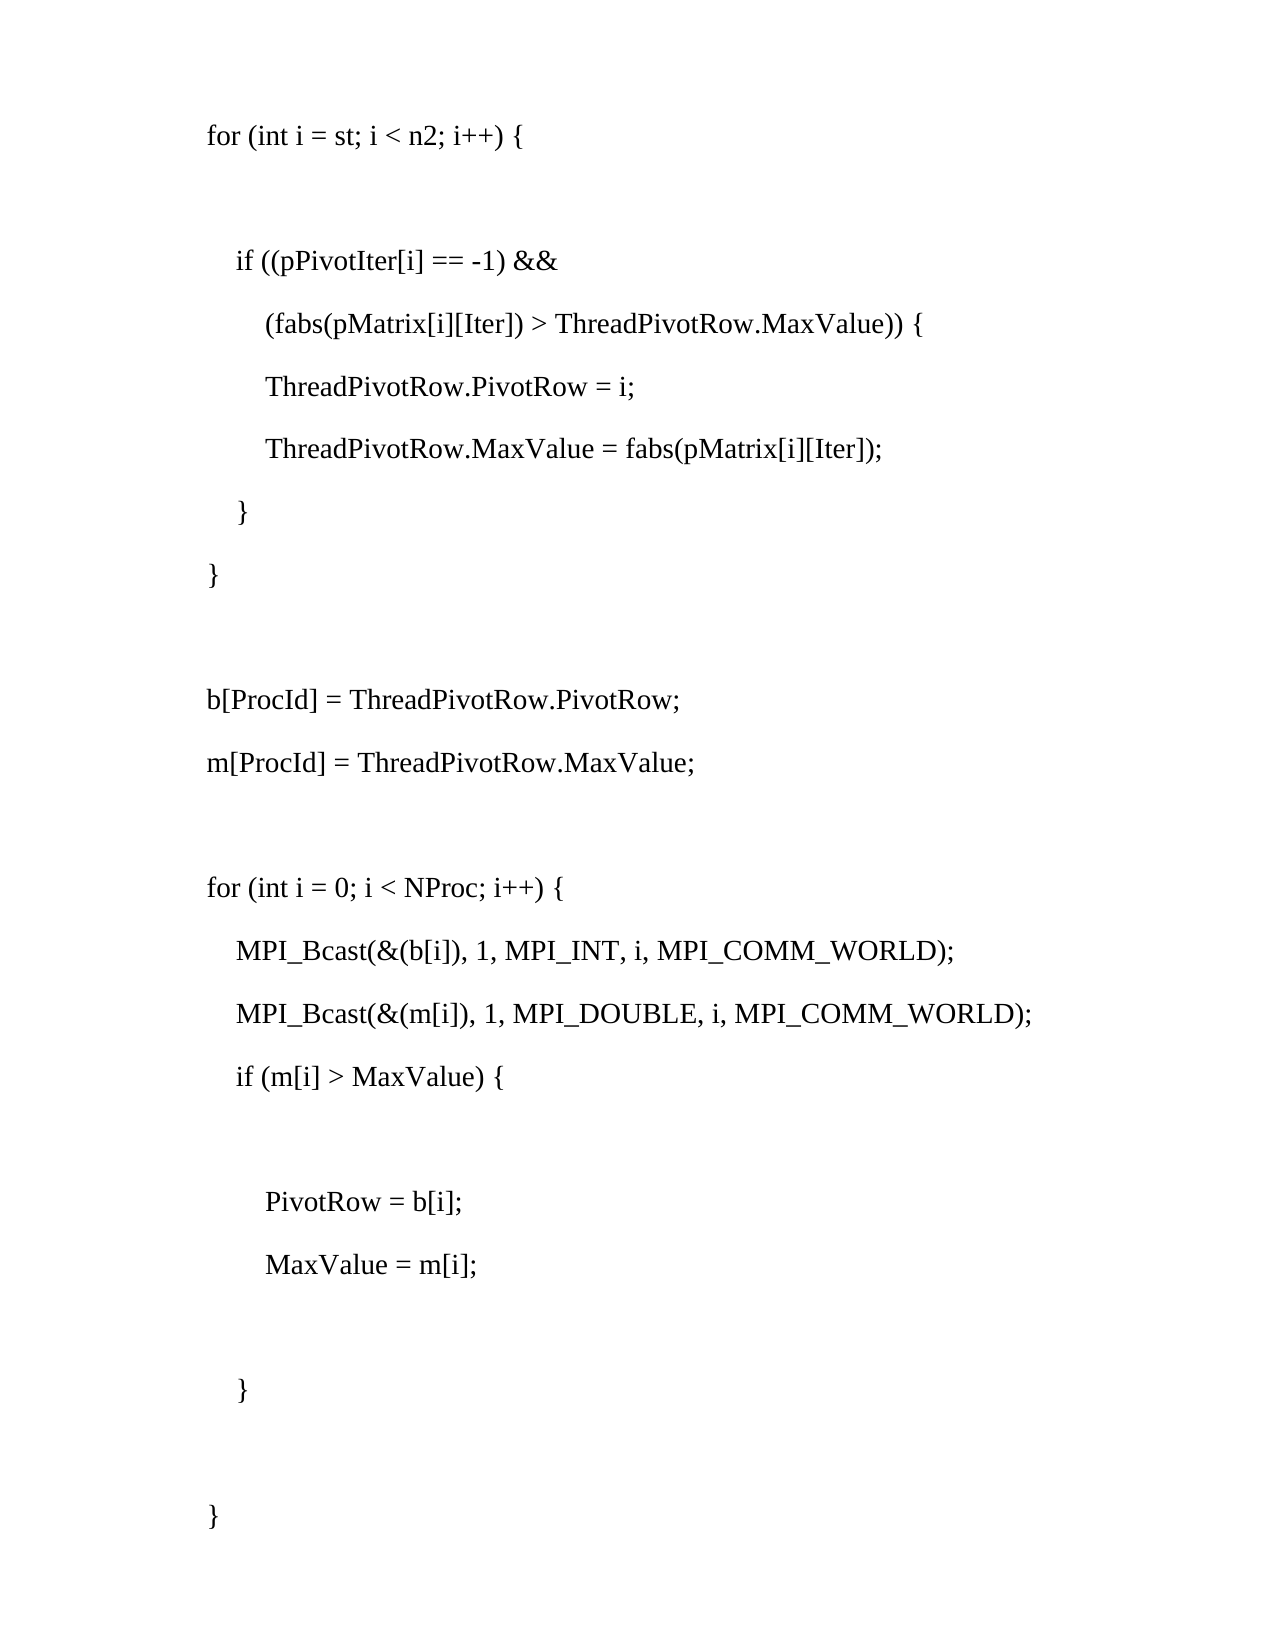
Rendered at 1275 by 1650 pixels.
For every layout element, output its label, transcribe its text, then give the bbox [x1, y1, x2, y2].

text (fabs(pMatrix[i][Iter]) > ThreadPivotRow.MaxValue)) { [177, 306, 1186, 340]
text if ((pPivotIter[i] == -1) && [177, 243, 1186, 277]
text m[ProcId] = ThreadPivotRow.MaxValue; [177, 745, 1186, 779]
text ThreadPivotRow.PivotRow = i; [177, 369, 1186, 402]
text MaxValue = m[i]; [177, 1247, 1186, 1280]
text } [177, 1372, 1186, 1406]
text for (int i = st; i < n2; i++) { [177, 118, 1186, 152]
text if (m[i] > MaxValue) { [177, 1059, 1186, 1092]
text } [177, 494, 1186, 528]
text for (int i = 0; i < NProc; i++) { [177, 871, 1186, 904]
text MPI_Bcast(&(b[i]), 1, MPI_INT, i, MPI_COMM_WORLD); [177, 933, 1186, 967]
text MPI_Bcast(&(m[i]), 1, MPI_DOUBLE, i, MPI_COMM_WORLD); [177, 996, 1186, 1029]
text PivotRow = b[i]; [177, 1184, 1186, 1218]
text } [177, 557, 1186, 591]
text } [177, 1498, 1186, 1531]
text b[ProcId] = ThreadPivotRow.PivotRow; [177, 682, 1186, 716]
text ThreadPivotRow.MaxValue = fabs(pMatrix[i][Iter]); [177, 432, 1186, 465]
